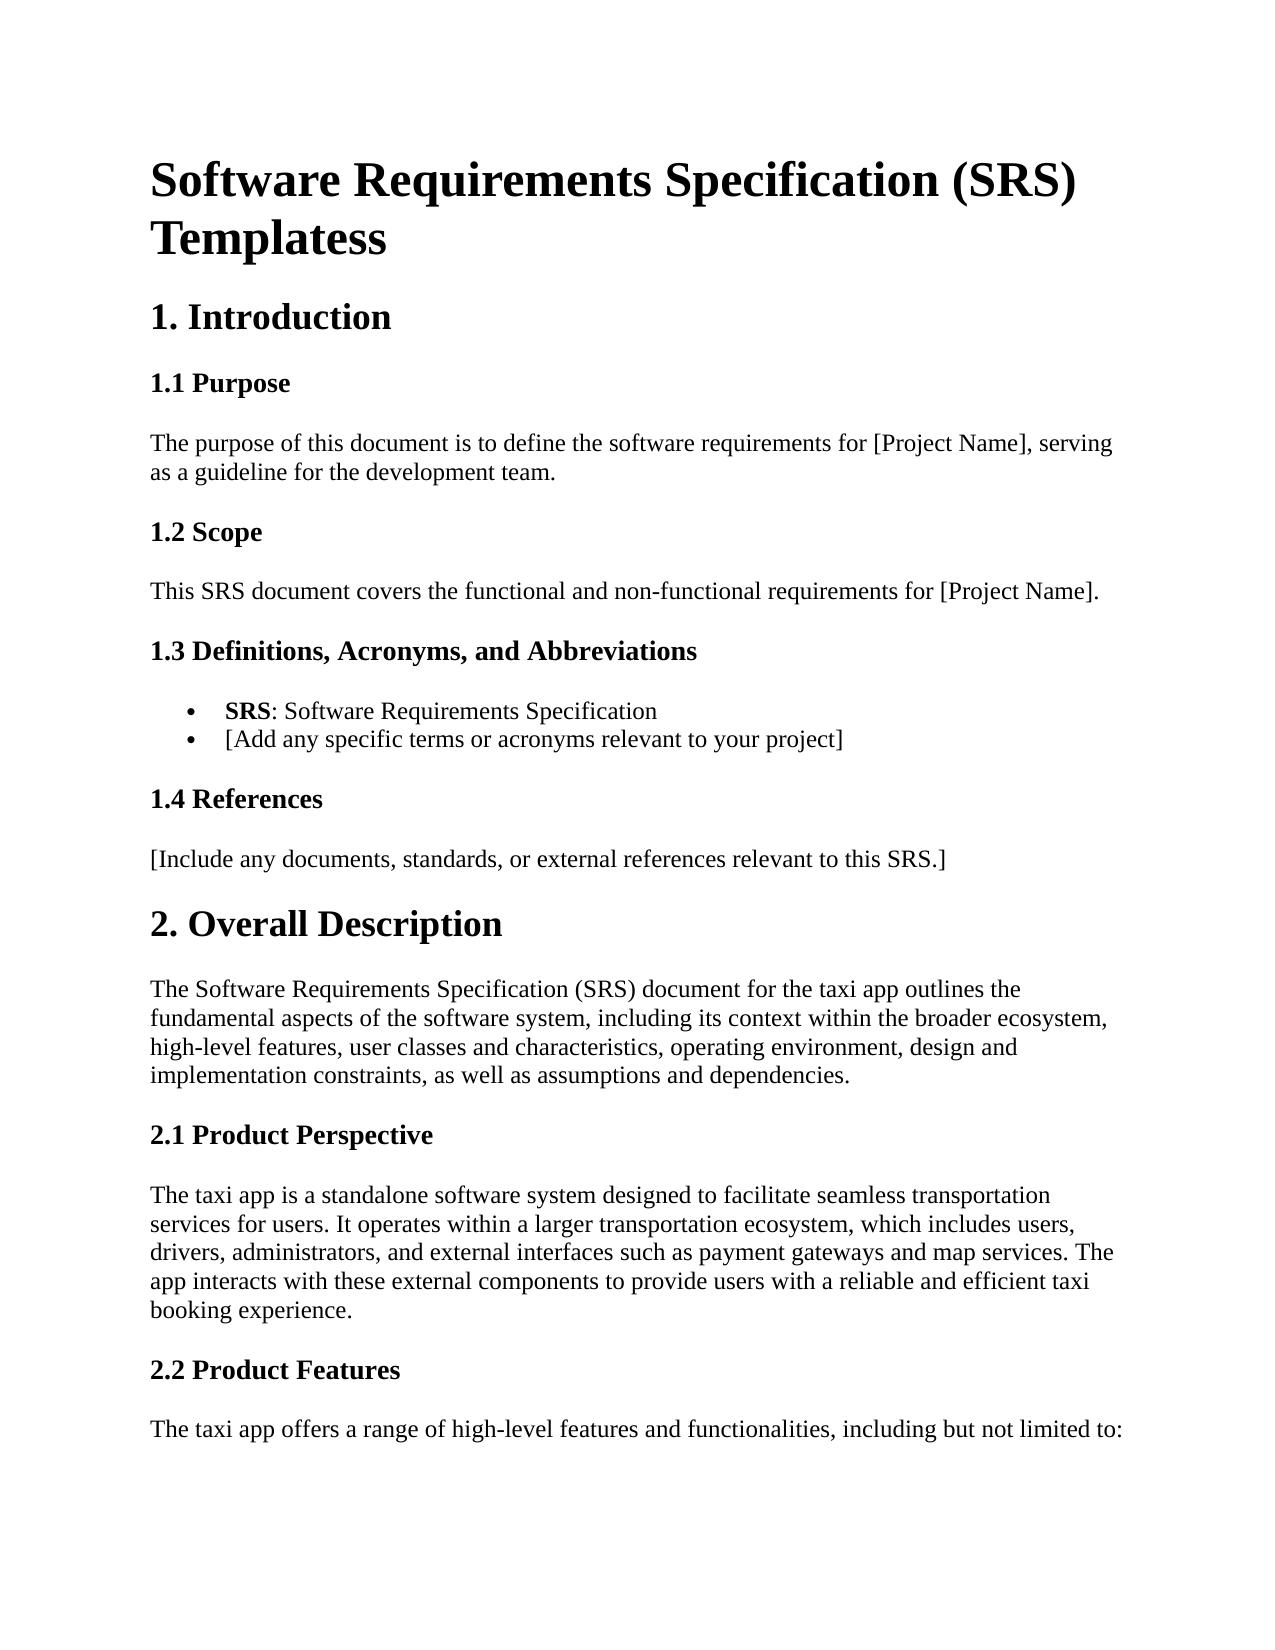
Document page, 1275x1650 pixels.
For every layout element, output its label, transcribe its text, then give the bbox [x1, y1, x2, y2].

text The taxi app offers a range of high-level features and functionalities, including but not limited to: [150, 1414, 1125, 1443]
text 1. Introduction [150, 294, 1125, 337]
text This SRS document covers the functional and non-functional requirements for [Project Name]. [150, 576, 1125, 605]
text 2. Overall Description [150, 902, 1125, 945]
text 2.1 Product Perspective [150, 1118, 1125, 1151]
text 1.1 Purpose [150, 366, 1125, 399]
text 1.2 Scope [150, 515, 1125, 547]
text Software Requirements Specification (SRS) Templatess [150, 150, 1125, 265]
list [Add any specific terms or acronyms relevant to your project] [187, 724, 1125, 753]
text 1.4 References [150, 782, 1125, 815]
text 2.2 Product Features [150, 1353, 1125, 1385]
text 1.3 Definitions, Acronyms, and Abbreviations [150, 634, 1125, 667]
text The taxi app is a standalone software system designed to facilitate seamless transportation services for users. It operates within a larger transportation ecosystem, which includes users, drivers, administrators, and external interfaces such as payment gateways and map services. The app interacts with these external components to provide users with a reliable and efficient taxi booking experience. [150, 1180, 1125, 1324]
text The purpose of this document is to define the software requirements for [Project Name], serving as a guideline for the development team. [150, 428, 1125, 486]
text [Include any documents, standards, or external references relevant to this SRS.] [150, 844, 1125, 873]
text The Software Requirements Specification (SRS) document for the taxi app outlines the fundamental aspects of the software system, including its context within the broader ecosystem, high-level features, user classes and characteristics, operating environment, design and implementation constraints, as well as assumptions and dependencies. [150, 974, 1125, 1089]
list SRS: Software Requirements Specification [187, 696, 1125, 724]
